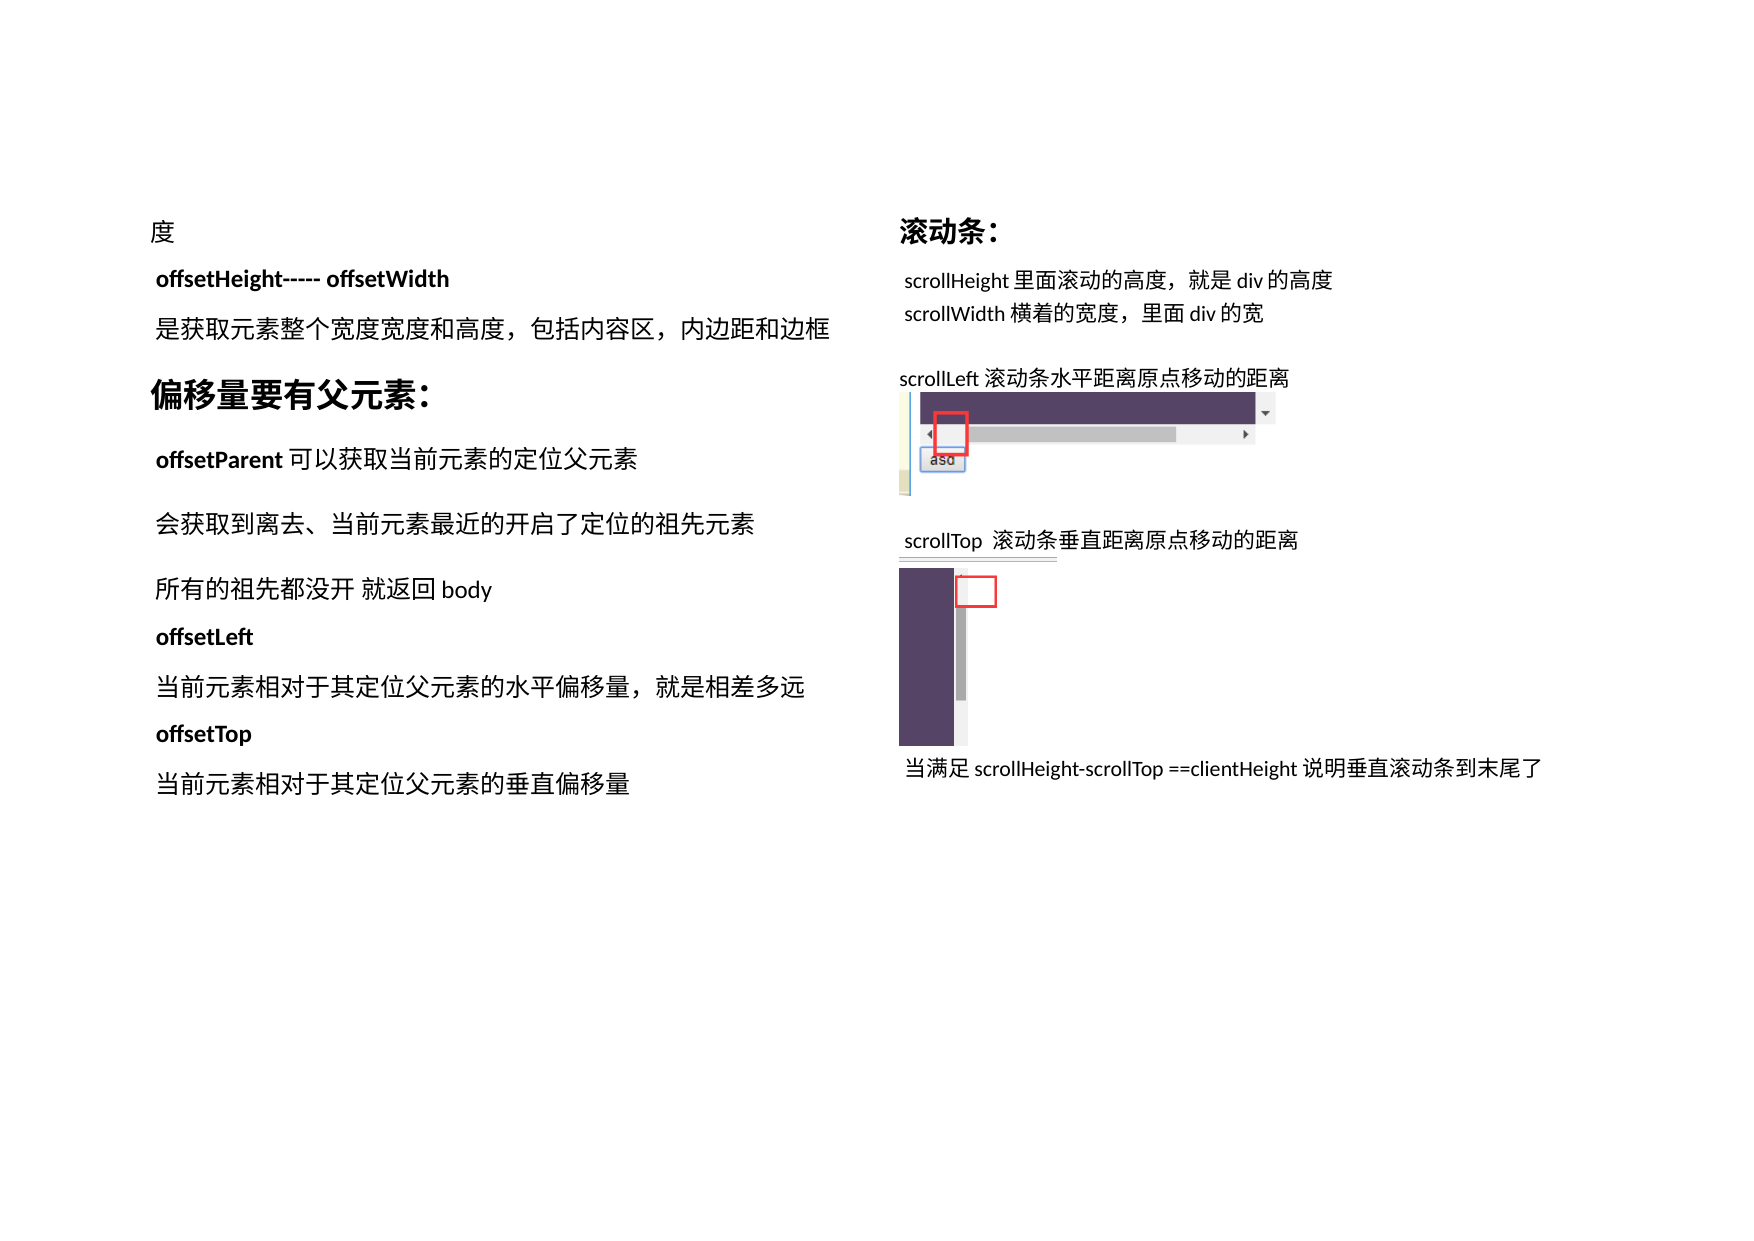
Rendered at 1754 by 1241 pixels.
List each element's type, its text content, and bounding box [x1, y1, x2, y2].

text 当满足scrollHeight-scrollTop ==clientHeight说明垂直滚动条到末尾了 [899, 555, 1604, 848]
picture [899, 392, 1297, 496]
picture [899, 555, 1057, 746]
text 滚动条： scrollHeight里面滚动的高度，就是div的高度 scrollWidth横着的宽度，里面div的宽 [899, 198, 1604, 360]
text scrollLeft 滚动条水平距离原点移动的距离 [899, 360, 1604, 393]
